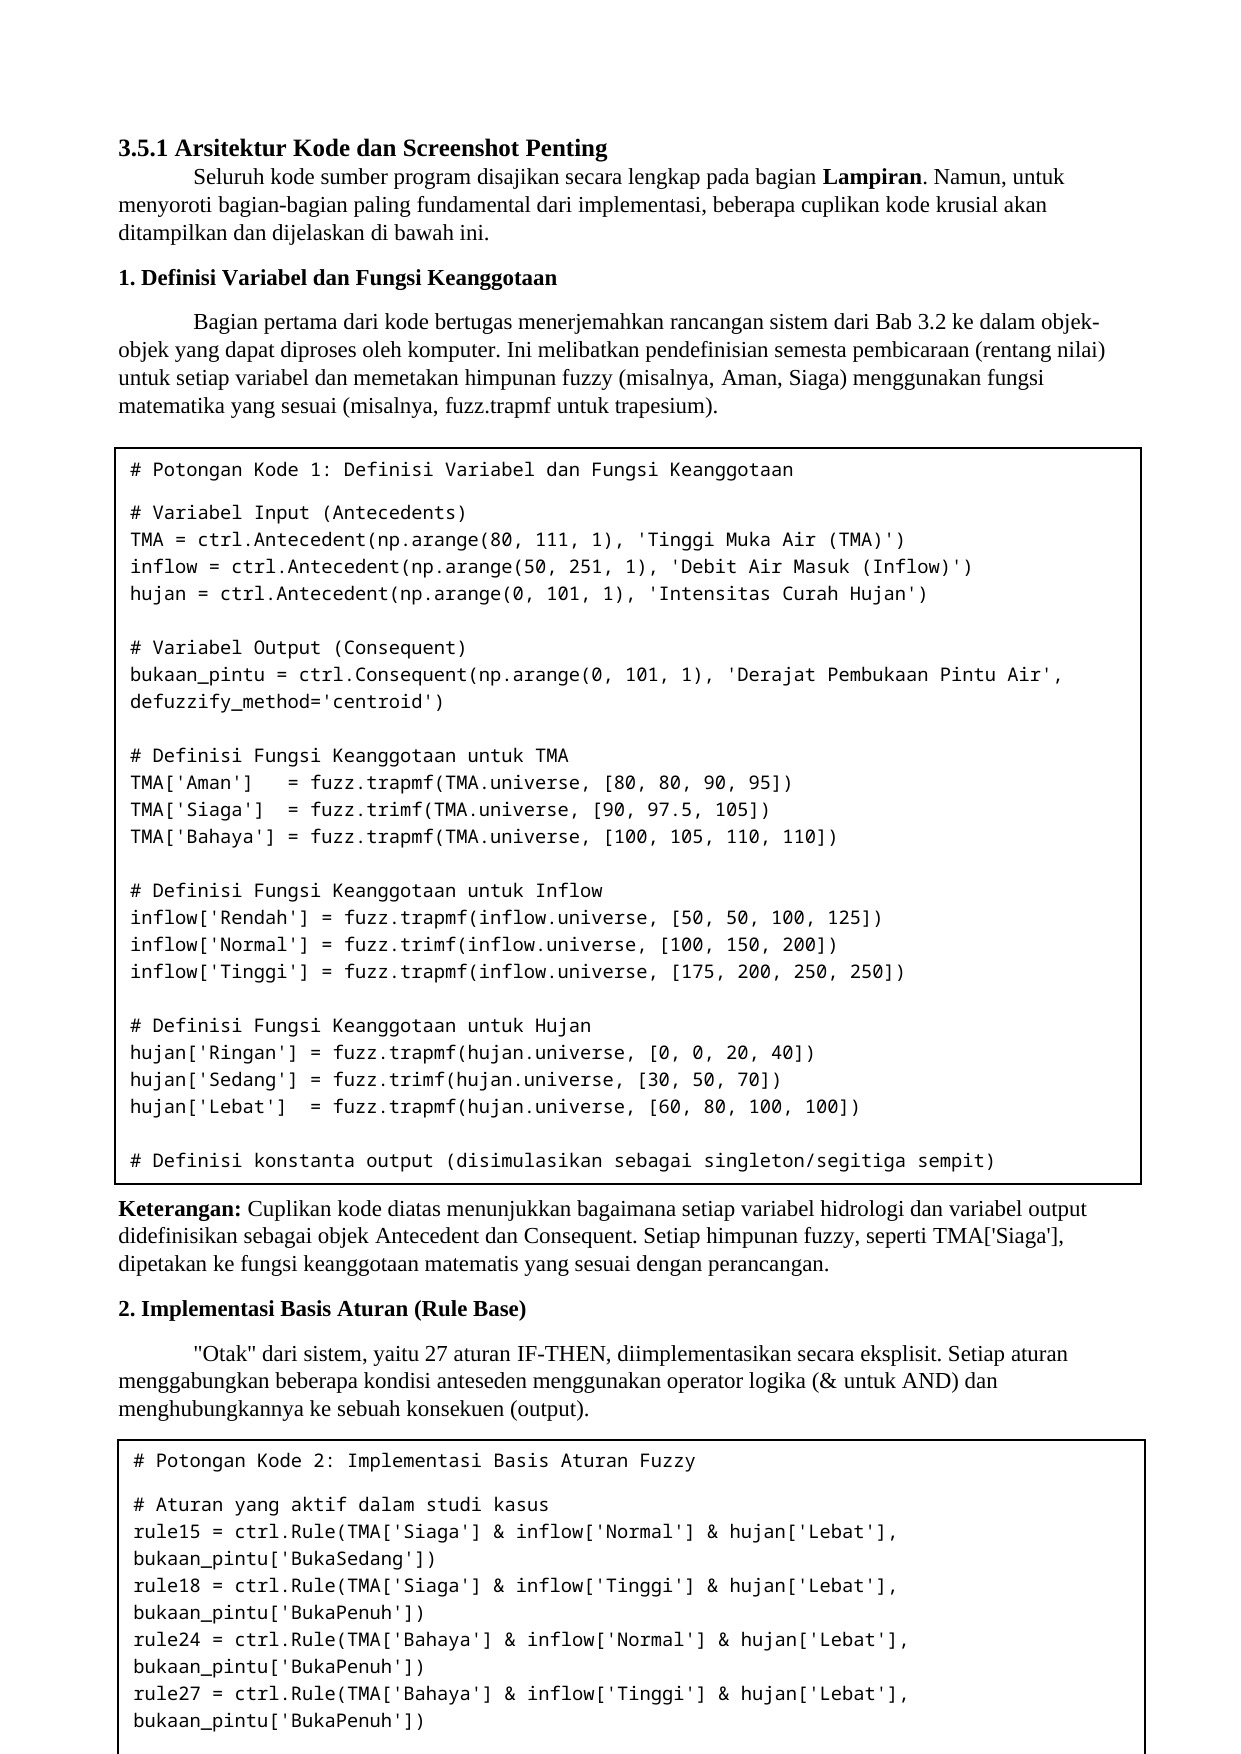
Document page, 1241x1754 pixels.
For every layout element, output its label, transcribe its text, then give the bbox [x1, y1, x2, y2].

text "Otak" dari sistem, yaitu 27 aturan IF-THEN, diimplementasikan secara eksplisit. Setiap aturan menggabungkan beberapa kondisi anteseden menggunakan operator logika (& untuk AND) dan menghubungkannya ke sebuah konsekuen (output). [118, 1339, 1122, 1422]
subtitle 3.5.1 Arsitektur Kode dan Screenshot Penting [118, 133, 1122, 162]
text Keterangan: Cuplikan kode diatas menunjukkan bagaimana setiap variabel hidrologi dan variabel output didefinisikan sebagai objek Antecedent dan Consequent. Setiap himpunan fuzzy, seperti TMA['Siaga'], dipetakan ke fungsi keanggotaan matematis yang sesuai dengan perancangan. [118, 1194, 1122, 1277]
text Seluruh kode sumber program disajikan secara lengkap pada bagian Lampiran. Namun, untuk menyoroti bagian-bagian paling fundamental dari implementasi, beberapa cuplikan kode krusial akan ditampilkan dan dijelaskan di bawah ini. [118, 163, 1122, 246]
text Bagian pertama dari kode bertugas menerjemahkan rancangan sistem dari Bab 3.2 ke dalam objek-objek yang dapat diproses oleh komputer. Ini melibatkan pendefinisian semesta pembicaraan (rentang nilai) untuk setiap variabel dan memetakan himpunan fuzzy (misalnya, Aman, Siaga) menggunakan fungsi matematika yang sesuai (misalnya, fuzz.trapmf untuk trapesium). [118, 308, 1122, 418]
text 1. Definisi Variabel dan Fungsi Keanggotaan [118, 264, 1122, 290]
text 2. Implementasi Basis Aturan (Rule Base) [118, 1295, 1122, 1321]
